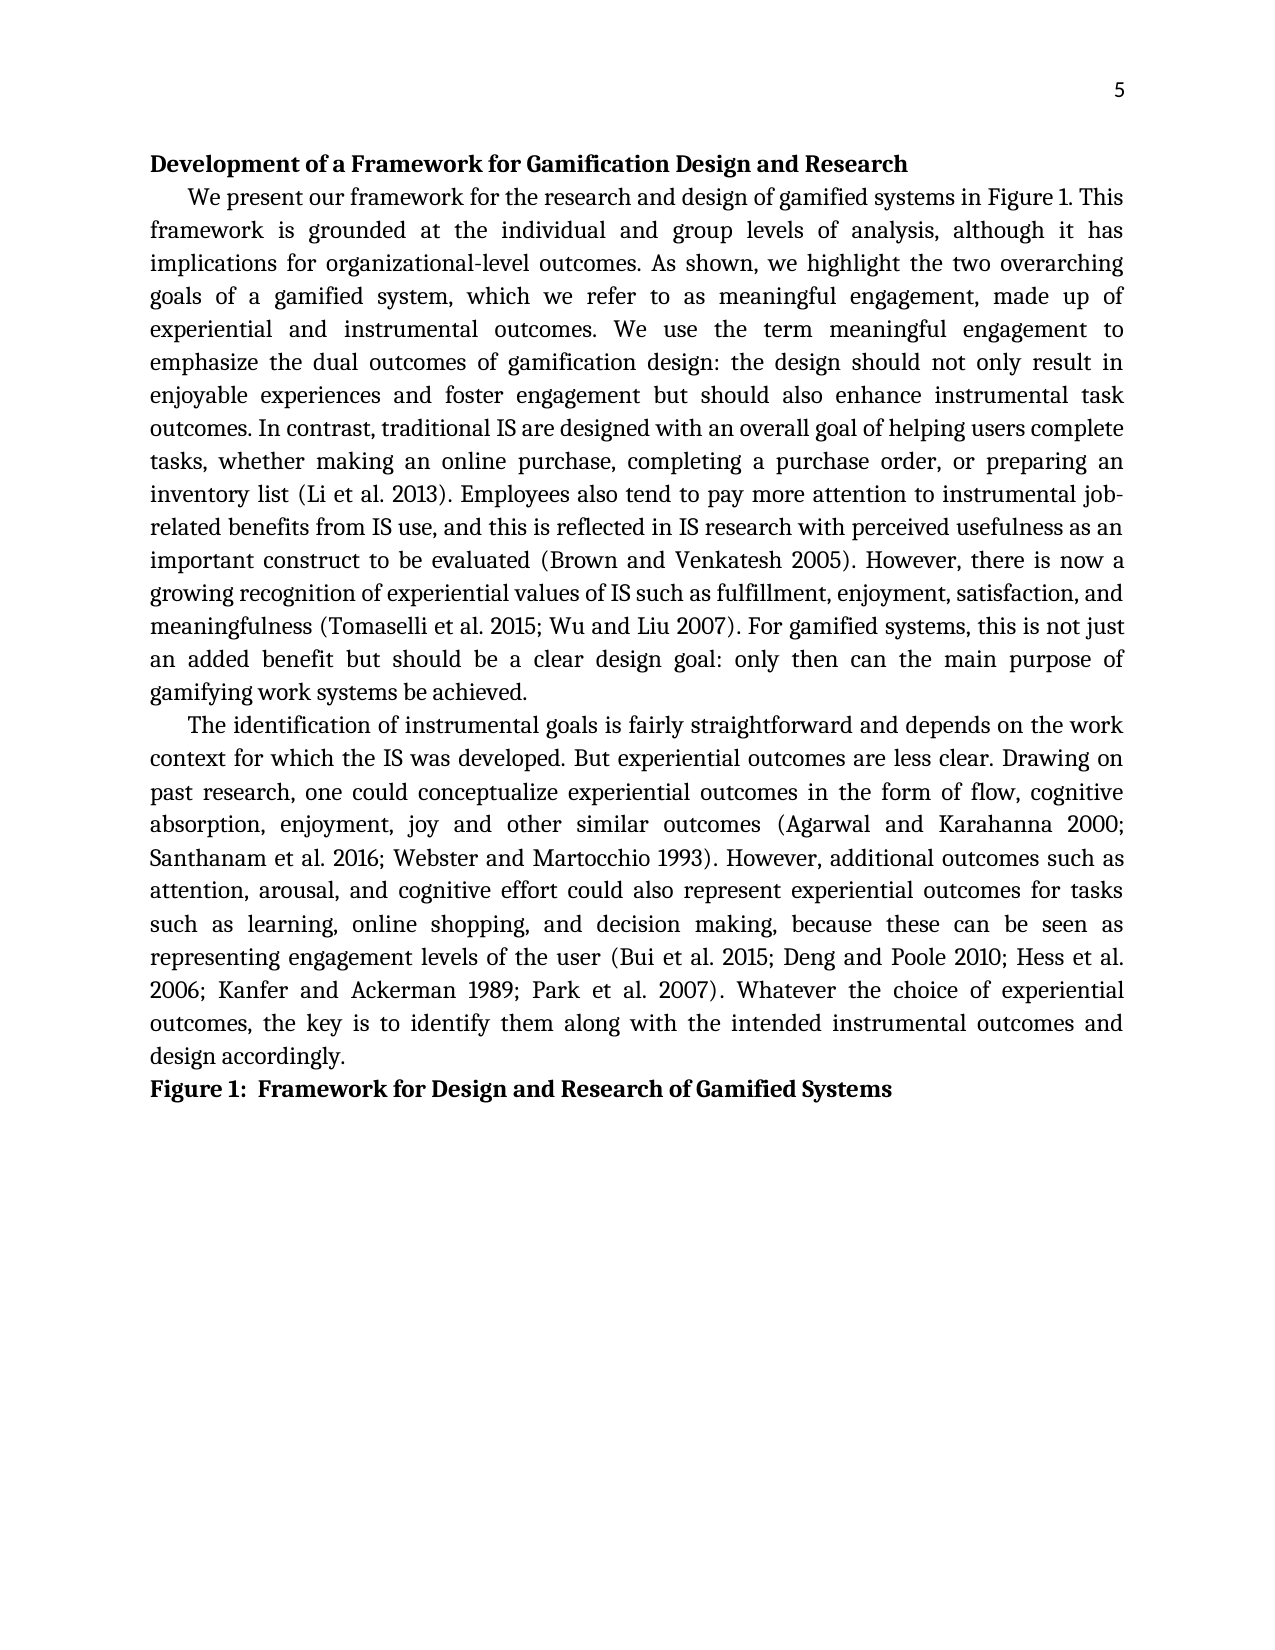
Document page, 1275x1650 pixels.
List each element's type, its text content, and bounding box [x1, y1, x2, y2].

text We present our framework for the research and design of gamified systems in Figure 1. This framework is grounded at the individual and group levels of analysis, although it has implications for organizational-level outcomes. As shown, we highlight the two overarching goals of a gamified system, which we refer to as meaningful engagement, made up of experiential and instrumental outcomes. We use the term meaningful engagement to emphasize the dual outcomes of gamification design: the design should not only result in enjoyable experiences and foster engagement but should also enhance instrumental task outcomes. In contrast, traditional IS are designed with an overall goal of helping users complete tasks, whether making an online purchase, completing a purchase order, or preparing an inventory list (Li et al. 2013). Employees also tend to pay more attention to instrumental job-related benefits from IS use, and this is reflected in IS research with perceived usefulness as an important construct to be evaluated (Brown and Venkatesh 2005). However, there is now a growing recognition of experiential values of IS such as fulfillment, enjoyment, satisfaction, and meaningfulness (Tomaselli et al. 2015; Wu and Liu 2007). For gamified systems, this is not just an added benefit but should be a clear design goal: only then can the main purpose of gamifying work systems be achieved. [150, 183, 1125, 707]
text The identification of instrumental goals is fairly straightforward and depends on the work context for which the IS was developed. But experiential outcomes are less clear. Drawing on past research, one could conceptualize experiential outcomes in the form of flow, cognitive absorption, enjoyment, joy and other similar outcomes (Agarwal and Karahanna 2000; Santhanam et al. 2016; Webster and Martocchio 1993). However, additional outcomes such as attention, arousal, and cognitive effort could also represent experiential outcomes for tasks such as learning, online shopping, and decision making, because these can be seen as representing engagement levels of the user (Bui et al. 2015; Deng and Poole 2010; Hess et al. 2006; Kanfer and Ackerman 1989; Park et al. 2007). Whatever the choice of experiential outcomes, the key is to identify them along with the intended instrumental outcomes and design accordingly. [150, 711, 1125, 1070]
text Figure 1: Framework for Design and Research of Gamified Systems [150, 1074, 1125, 1103]
subtitle Development of a Framework for Gamification Design and Research [150, 150, 1125, 179]
